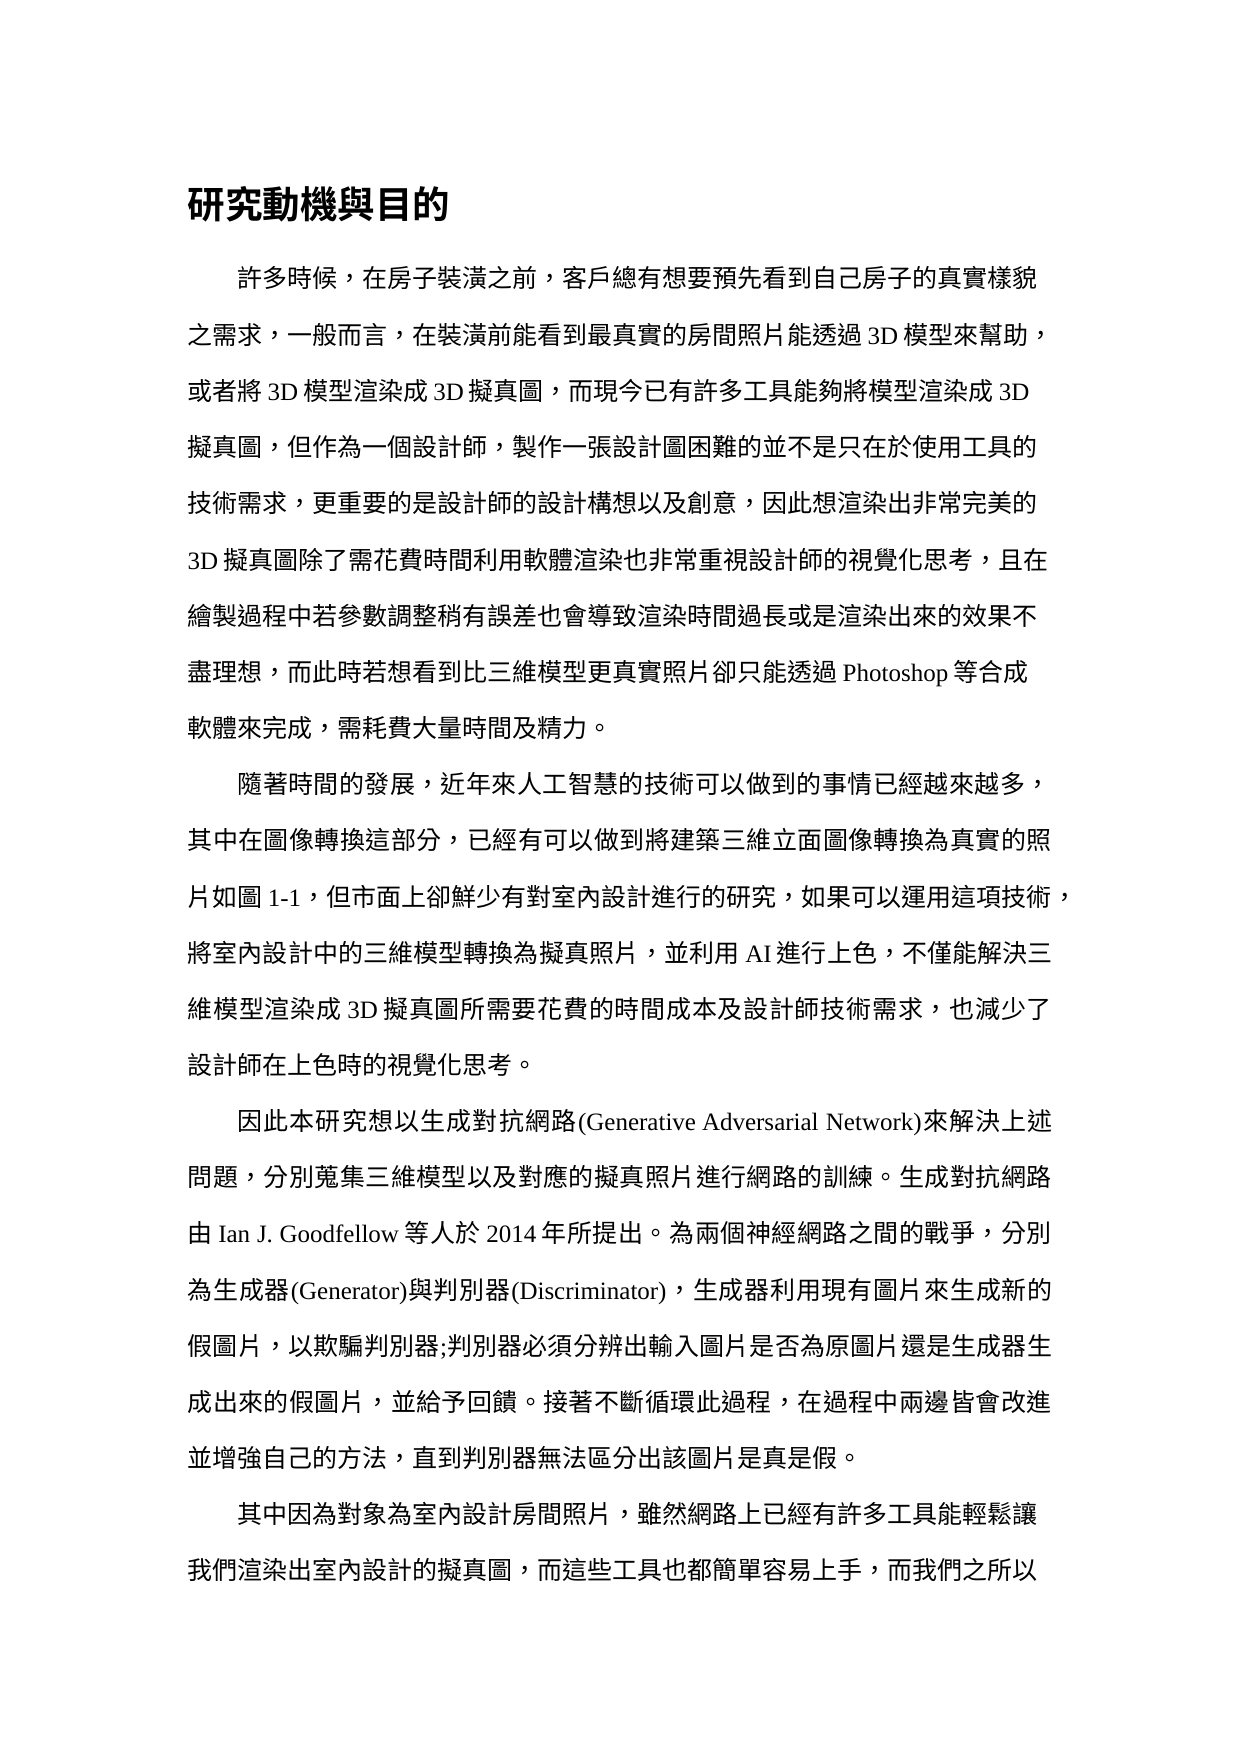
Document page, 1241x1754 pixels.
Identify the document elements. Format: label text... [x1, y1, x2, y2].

text 隨著時間的發展，近年來人工智慧的技術可以做到的事情已經越來越多，其中在圖像轉換這部分，已經有可以做到將建築三維立面圖像轉換為真實的照片如圖1-1，但市面上卻鮮少有對室內設計進行的研究，如果可以運用這項技術，將室內設計中的三維模型轉換為擬真照片，並利用AI進行上色，不僅能解決三維模型渲染成3D擬真圖所需要花費的時間成本及設計師技術需求，也減少了設計師在上色時的視覺化思考。 [187, 764, 1053, 1083]
text 許多時候，在房子裝潢之前，客戶總有想要預先看到自己房子的真實樣貌之需求，一般而言，在裝潢前能看到最真實的房間照片能透過3D模型來幫助，或者將3D模型渲染成3D擬真圖，而現今已有許多工具能夠將模型渲染成3D擬真圖，但作為一個設計師，製作一張設計圖困難的並不是只在於使用工具的技術需求，更重要的是設計師的設計構想以及創意，因此想渲染出非常完美的3D擬真圖除了需花費時間利用軟體渲染也非常重視設計師的視覺化思考，且在繪製過程中若參數調整稍有誤差也會導致渲染時間過長或是渲染出來的效果不盡理想，而此時若想看到比三維模型更真實照片卻只能透過Photoshop等合成軟體來完成，需耗費大量時間及精力。 [187, 258, 1053, 746]
subtitle 研究動機與目的 [187, 164, 1053, 239]
